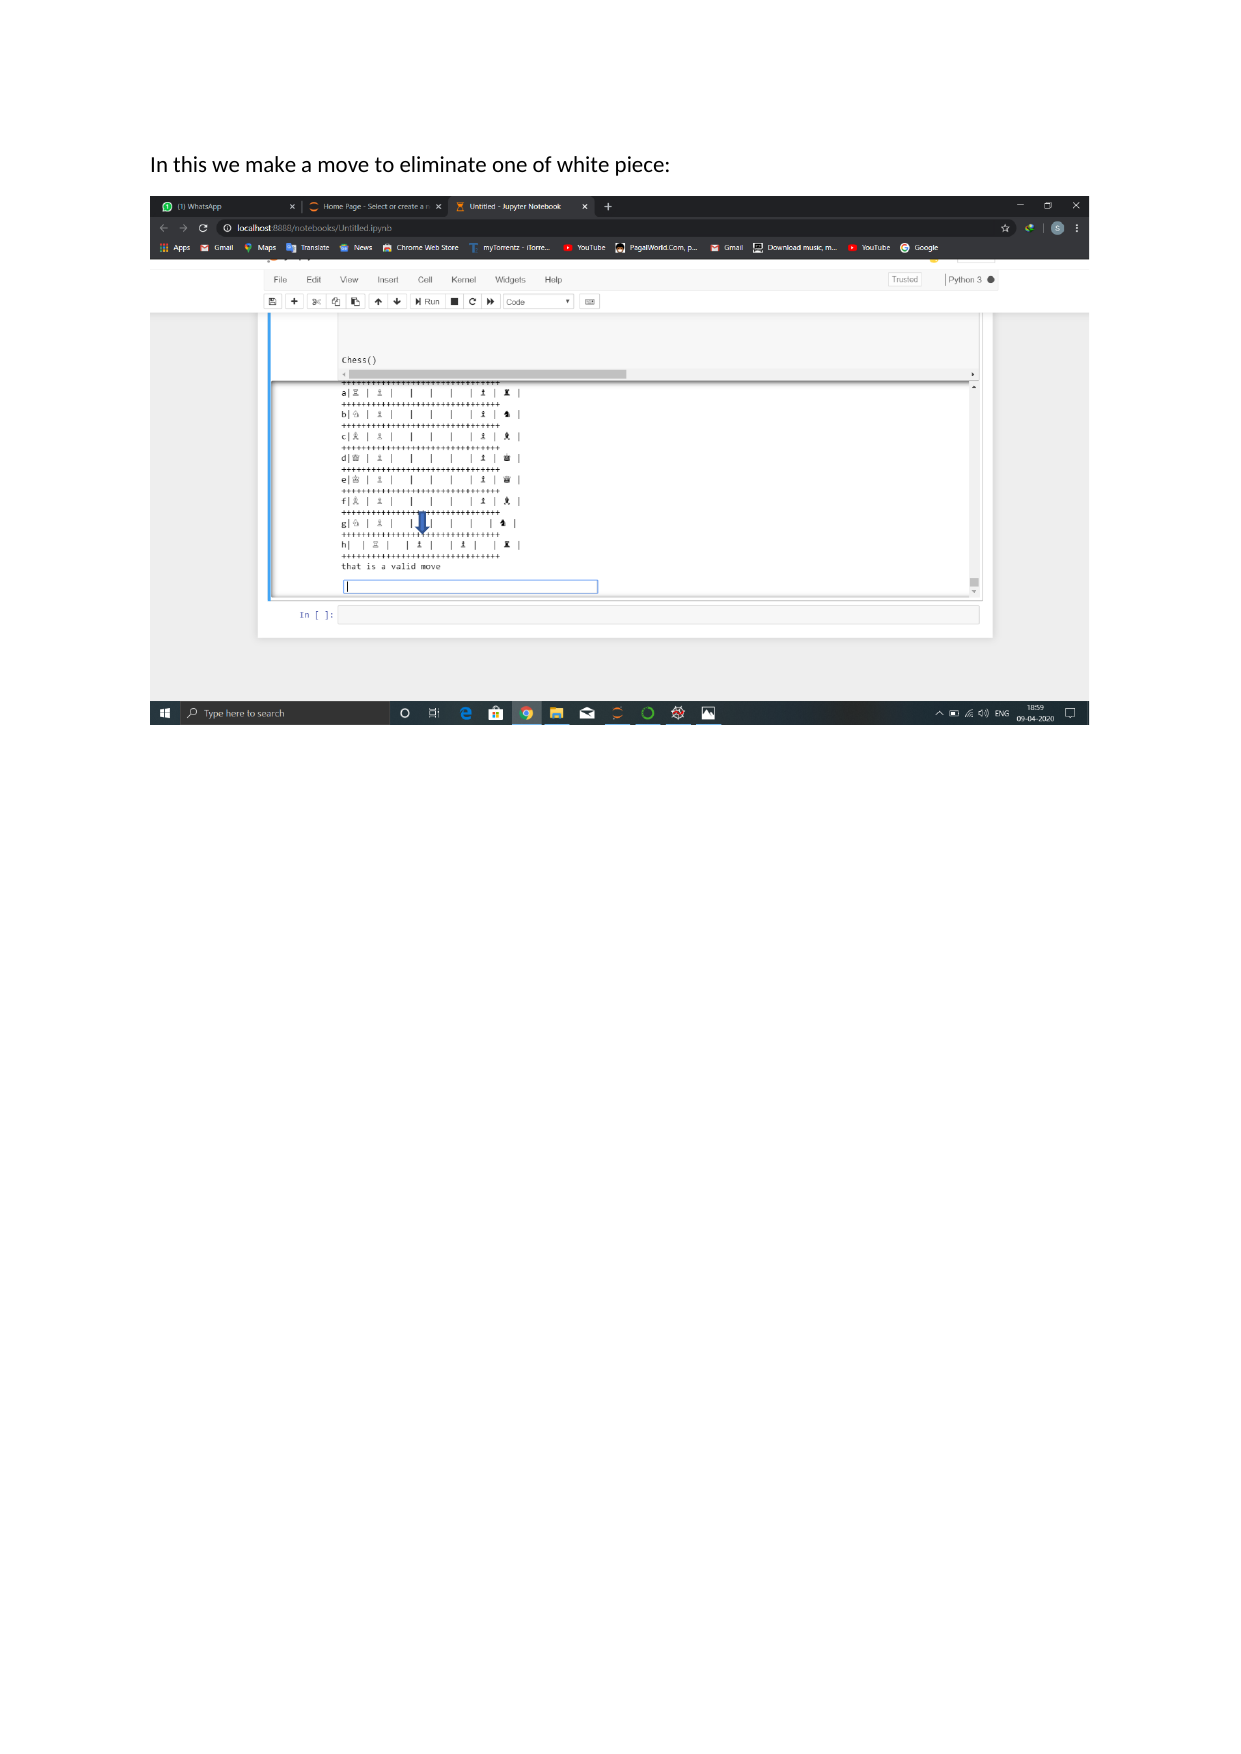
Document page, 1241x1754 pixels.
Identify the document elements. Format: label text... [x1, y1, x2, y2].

picture [150, 196, 1090, 725]
text In this we make a move to eliminate one of white piece: [150, 150, 1090, 178]
